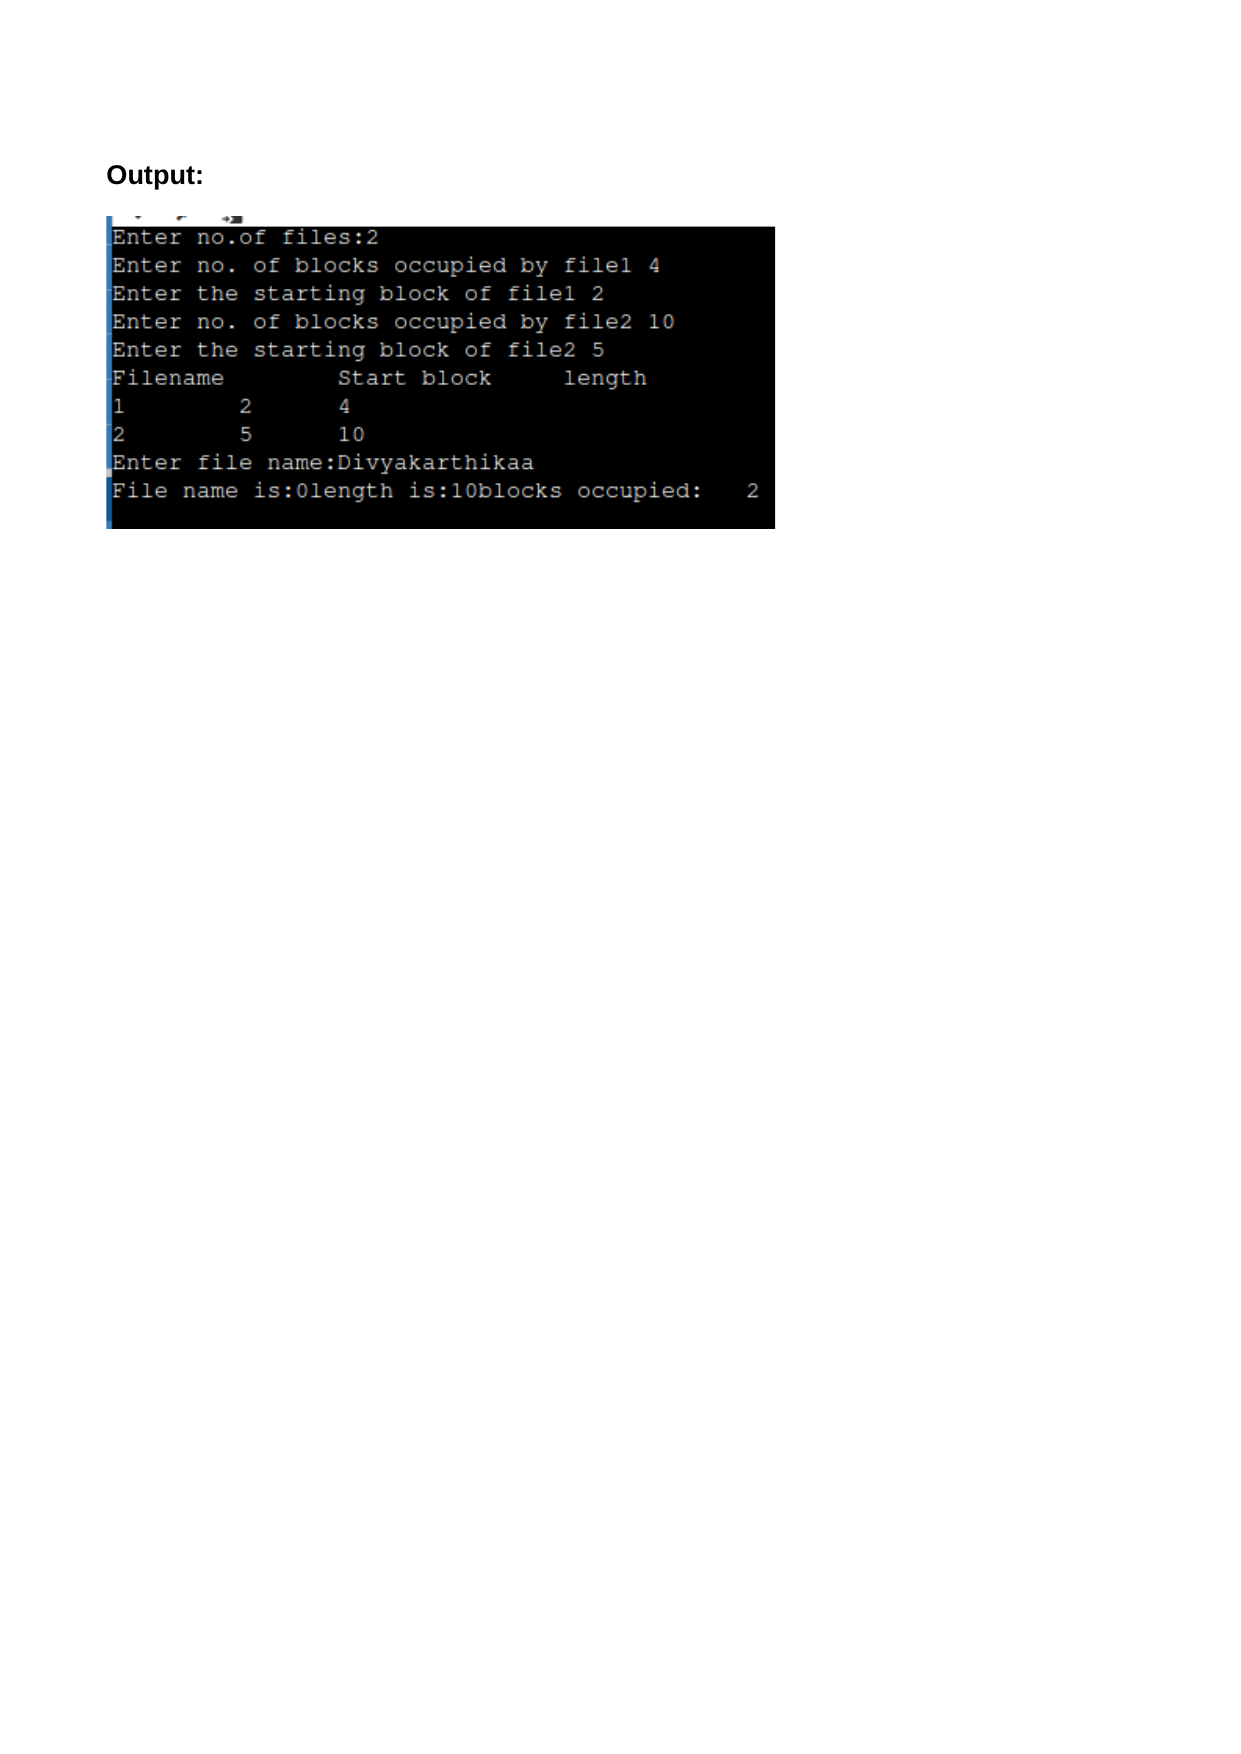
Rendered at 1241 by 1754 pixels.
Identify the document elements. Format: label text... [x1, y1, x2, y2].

subtitle Output: [106, 159, 1065, 191]
picture [106, 216, 775, 529]
